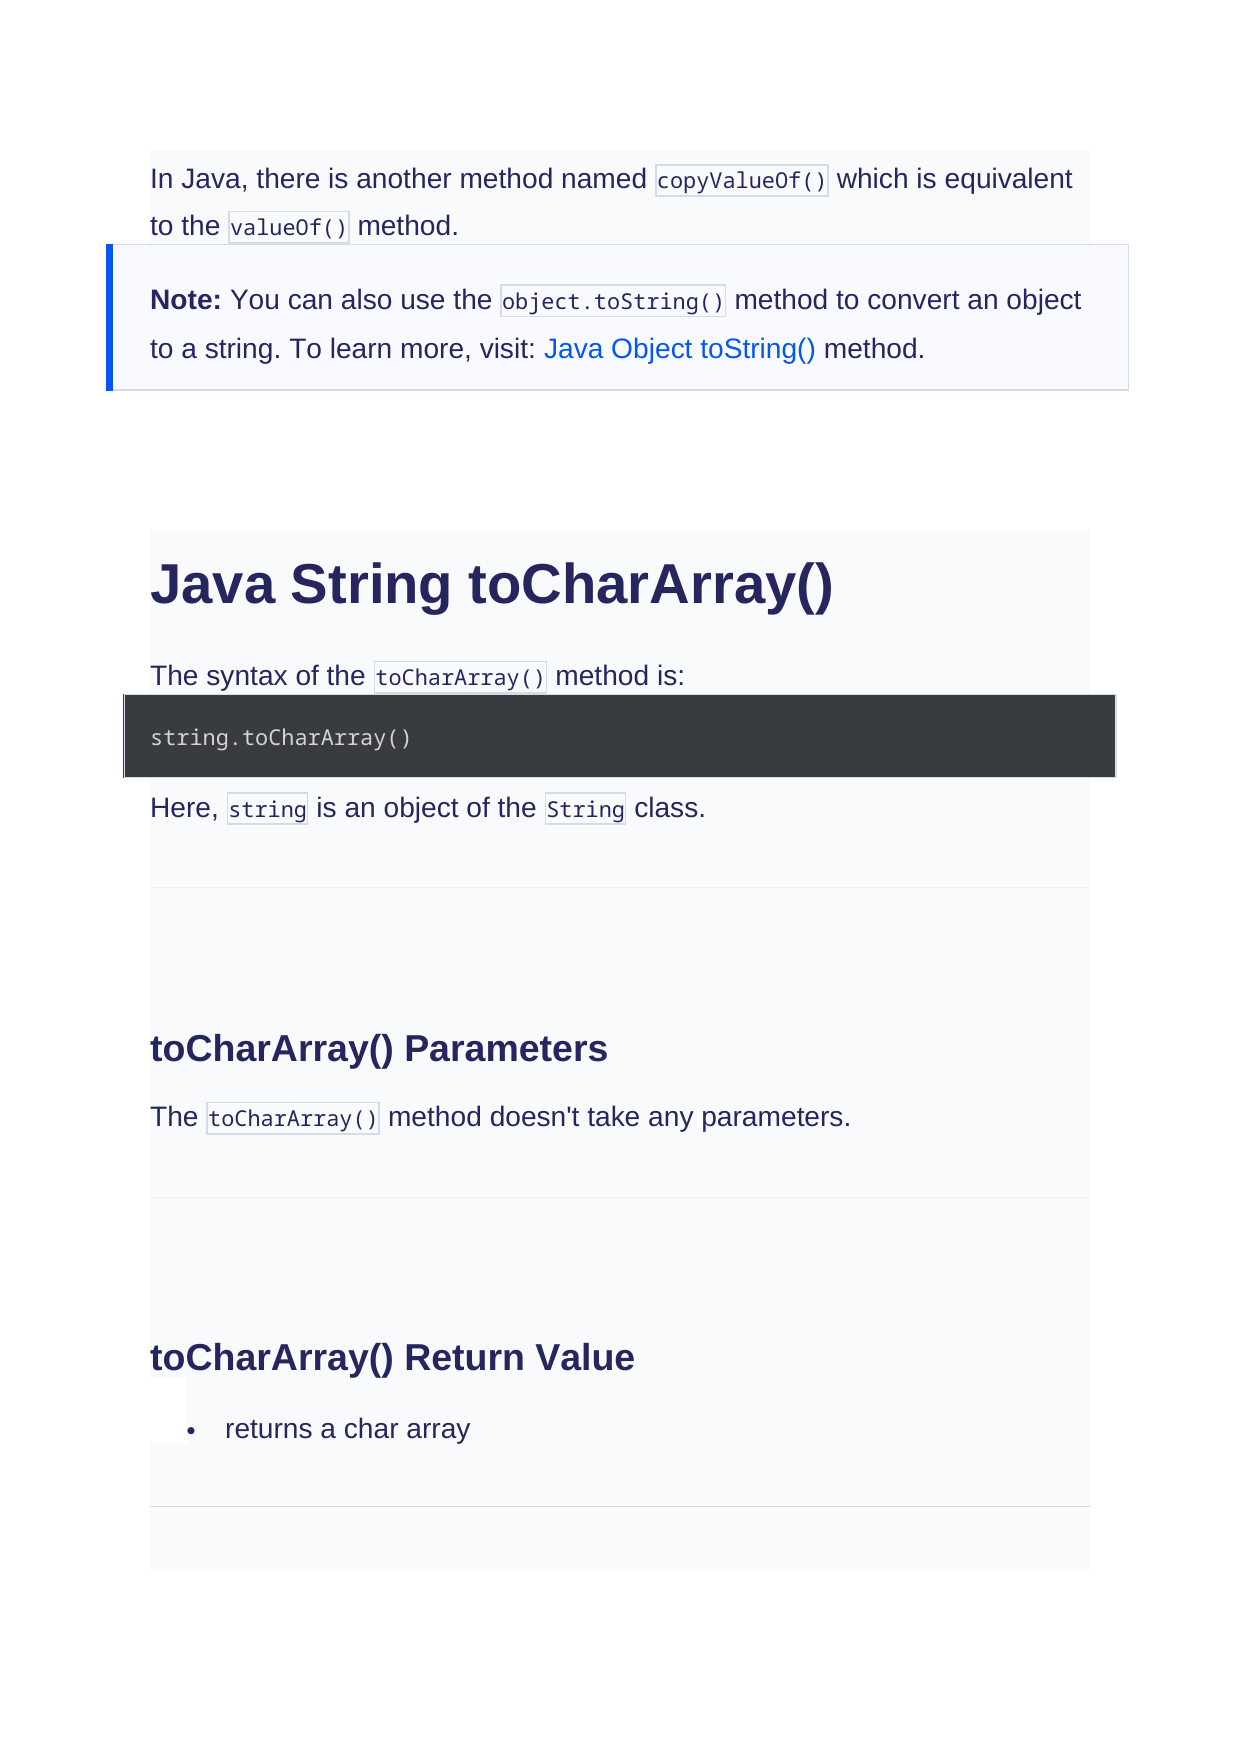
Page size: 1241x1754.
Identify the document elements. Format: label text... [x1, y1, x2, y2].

list returns a char array [187, 1397, 1090, 1444]
text toCharArray() Return Value [150, 1322, 1090, 1378]
text string.toCharArray() [125, 695, 1115, 777]
text The toCharArray() method doesn't take any parameters. [150, 1088, 1090, 1134]
text toCharArray() Parameters [150, 1013, 1090, 1069]
text Java String toCharArray() [150, 531, 1090, 616]
text Here, string is an object of the String class. [150, 778, 1090, 825]
text In Java, there is another method named copyValueOf() which is equivalent to the valueOf() method. [150, 150, 1090, 244]
text The syntax of the toCharArray() method is: [150, 647, 1090, 694]
text Note: You can also use the object.toString() method to convert an object to a string. To learn more, visit: Java Object toString() method. [113, 245, 1128, 389]
